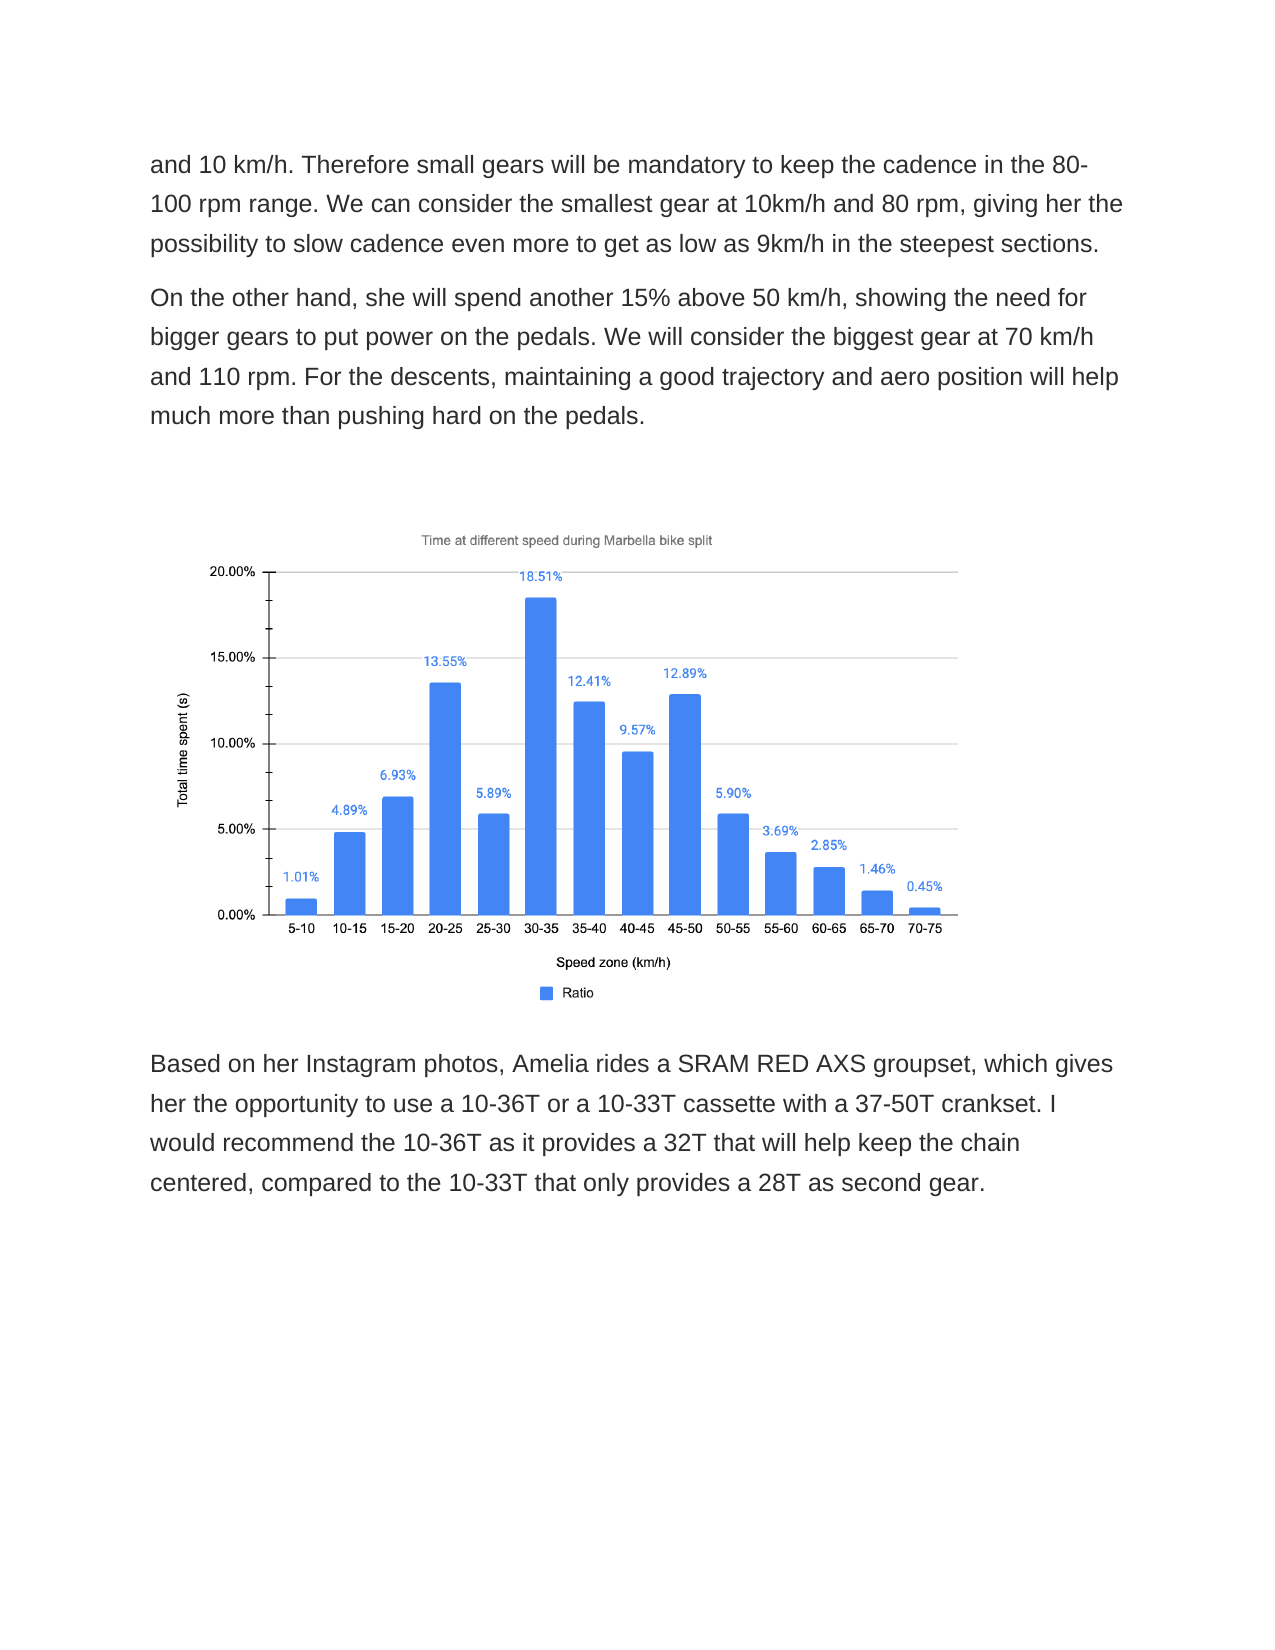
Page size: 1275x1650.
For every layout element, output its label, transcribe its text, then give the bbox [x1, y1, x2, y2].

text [150, 150, 1125, 257]
text Based on her Instagram photos, Amelia rides a SRAM RED AXS groupset, which gives her the opportunity to use a 10-36T or a 10-33T cassette with a 37-50T crankset. I would recommend the 10-36T as it provides a 32T that will help keep the chain centered, compared to the 10-33T that only provides a 28T as second gear. [150, 1049, 1125, 1196]
text On the other hand, she will spend another 15% above 50 km/h, showing the need for bigger gears to put power on the pedals. We will consider the biggest gear at 70 km/h and 110 rpm. For the descents, maintaining a good trajectory and aero position will help much more than pushing hard on the pedals. [150, 283, 1125, 429]
picture [150, 508, 983, 1026]
